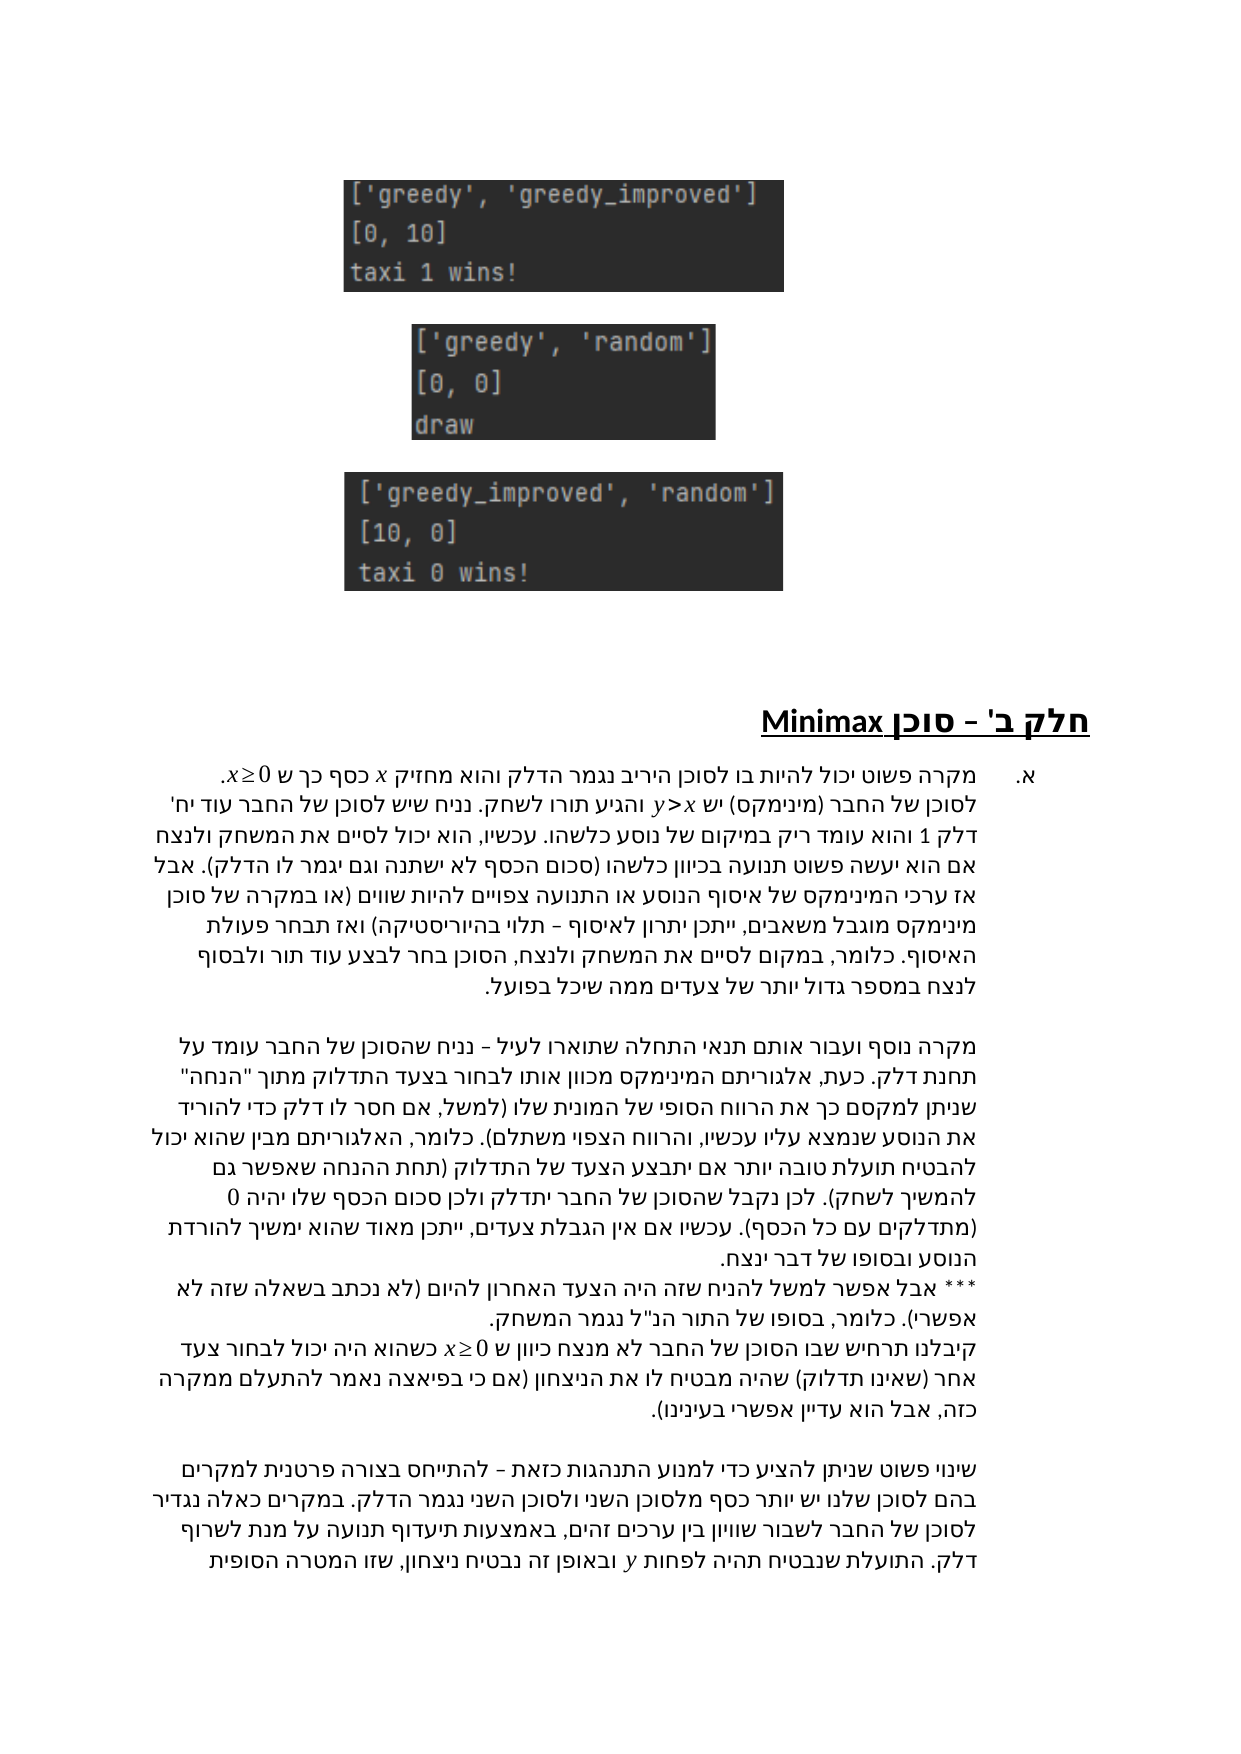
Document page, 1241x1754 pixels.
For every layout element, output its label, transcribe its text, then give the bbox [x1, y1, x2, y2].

picture [343, 180, 784, 292]
list קיבלנו תרחיש שבו הסוכן של החבר לא מנצח כיוון ש כשהוא היה יכול לבחור צעד אחר (שאינו תדלוק) שהיה מבטיח לו את הניצחון (אם כי בפיאצה נאמר להתעלם ממקרה כזה, אבל הוא עדיין אפשרי בעינינו). [150, 1334, 978, 1423]
text חלק ב' – סוכן Minimax [150, 700, 1090, 741]
picture [411, 324, 716, 440]
list *** אבל אפשר למשל להניח שזה היה הצעד האחרון להיום (לא נכתב בשאלה שזה לא אפשרי). כלומר, בסופו של התור הנ"ל נגמר המשחק. [150, 1274, 978, 1332]
picture [344, 472, 784, 591]
list לסוכן של החבר (מינימקס) יש והגיע תורו לשחק. נניח שיש לסוכן של החבר עוד יח' דלק 1 והוא עומד ריק במיקום של נוסע כלשהו. עכשיו, הוא יכול לסיים את המשחק ולנצח אם הוא יעשה פשוט תנועה בכיוון כלשהו (סכום הכסף לא ישתנה וגם יגמר לו הדלק). אבל אז ערכי המינימקס של איסוף הנוסע או התנועה צפויים להיות שווים (או במקרה של סוכן מינימקס מוגבל משאבים, ייתכן יתרון לאיסוף – תלוי בהיוריסטיקה) ואז תבחר פעולת האיסוף. כלומר, במקום לסיים את המשחק ולנצח, הסוכן בחר לבצע עוד תור ולבסוף לנצח במספר גדול יותר של צעדים ממה שיכל בפועל. [150, 791, 978, 1000]
list מקרה פשוט יכול להיות בו לסוכן היריב נגמר הדלק והוא מחזיק כסף כך ש . [150, 761, 1015, 789]
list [150, 1455, 978, 1574]
list מקרה נוסף ועבור אותם תנאי התחלה שתוארו לעיל – נניח שהסוכן של החבר עומד על תחנת דלק. כעת, אלגוריתם המינימקס מכוון אותו לבחור בצעד התדלוק מתוך "הנחה" שניתן למקסם כך את הרווח הסופי של המונית שלו (למשל, אם חסר לו דלק כדי להוריד את הנוסע שנמצא עליו עכשיו, והרווח הצפוי משתלם). כלומר, האלגוריתם מבין שהוא יכול להבטיח תועלת טובה יותר אם יתבצע הצעד של התדלוק (תחת ההנחה שאפשר גם להמשיך לשחק). לכן נקבל שהסוכן של החבר יתדלק ולכן סכום הכסף שלו יהיה (מתדלקים עם כל הכסף). עכשיו אם אין הגבלת צעדים, ייתכן מאוד שהוא ימשיך להורדת הנוסע ובסופו של דבר ינצח. [150, 1032, 978, 1272]
